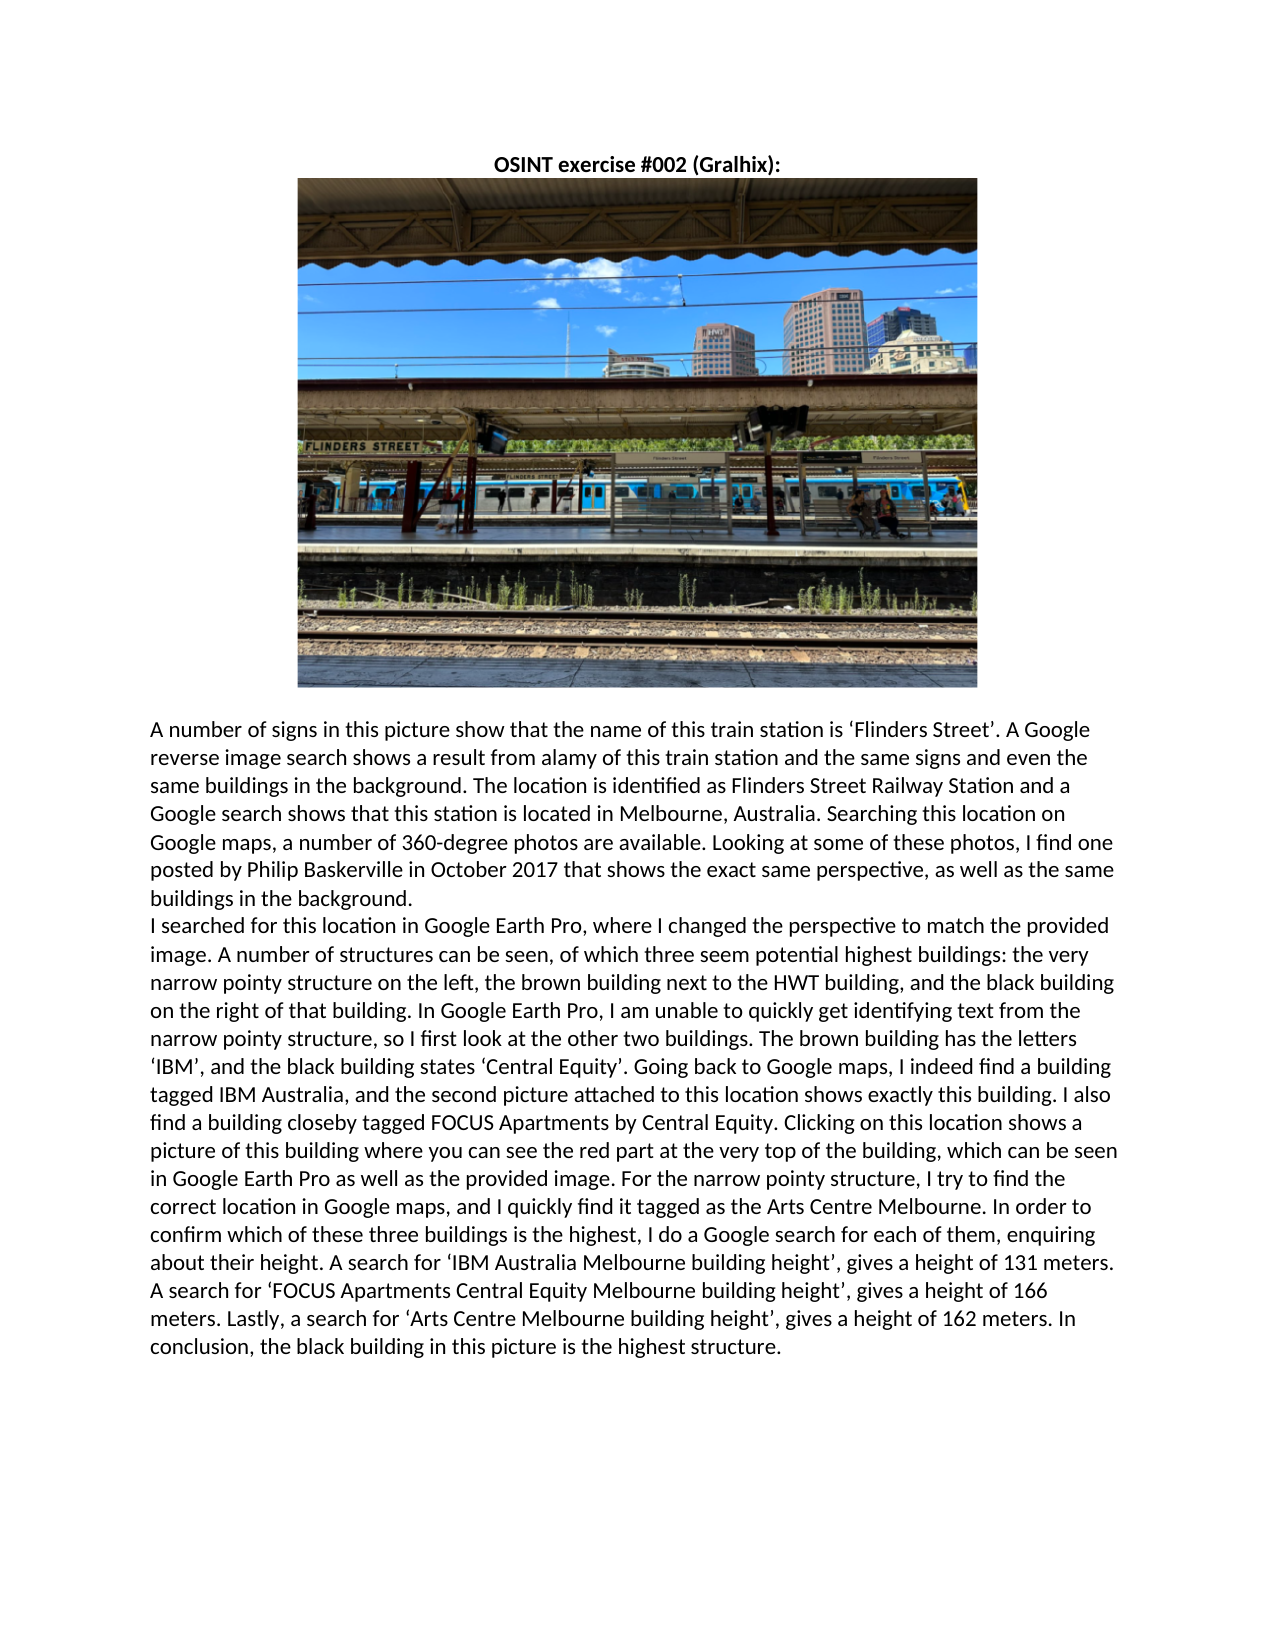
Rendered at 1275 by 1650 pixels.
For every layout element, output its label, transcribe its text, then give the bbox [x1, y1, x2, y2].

text I searched for this location in Google Earth Pro, where I changed the perspective to match the provided image. A number of structures can be seen, of which three seem potential highest buildings: the very narrow pointy structure on the left, the brown building next to the HWT building, and the black building on the right of that building. In Google Earth Pro, I am unable to quickly get identifying text from the narrow pointy structure, so I first look at the other two buildings. The brown building has the letters ‘IBM’, and the black building states ‘Central Equity’. Going back to Google maps, I indeed find a building tagged IBM Australia, and the second picture attached to this location shows exactly this building. I also find a building closeby tagged FOCUS Apartments by Central Equity. Clicking on this location shows a picture of this building where you can see the red part at the very top of the building, which can be seen in Google Earth Pro as well as the provided image. For the narrow pointy structure, I try to find the correct location in Google maps, and I quickly find it tagged as the Arts Centre Melbourne. In order to confirm which of these three buildings is the highest, I do a Google search for each of them, enquiring about their height. A search for ‘IBM Australia Melbourne building height’, gives a height of 131 meters. A search for ‘FOCUS Apartments Central Equity Melbourne building height’, gives a height of 166 meters. Lastly, a search for ‘Arts Centre Melbourne building height’, gives a height of 162 meters. In conclusion, the black building in this picture is the highest structure. [150, 912, 1125, 1360]
text A number of signs in this picture show that the name of this train station is ‘Flinders Street’. A Google reverse image search shows a result from alamy of this train station and the same signs and even the same buildings in the background. The location is identified as Flinders Street Railway Station and a Google search shows that this station is located in Melbourne, Australia. Searching this location on Google maps, a number of 360-degree photos are available. Looking at some of these photos, I find one posted by Philip Baskerville in October 2017 that shows the exact same perspective, as well as the same buildings in the background. [150, 716, 1125, 912]
text OSINT exercise #002 (Gralhix): [150, 150, 1125, 178]
picture [297, 178, 978, 688]
